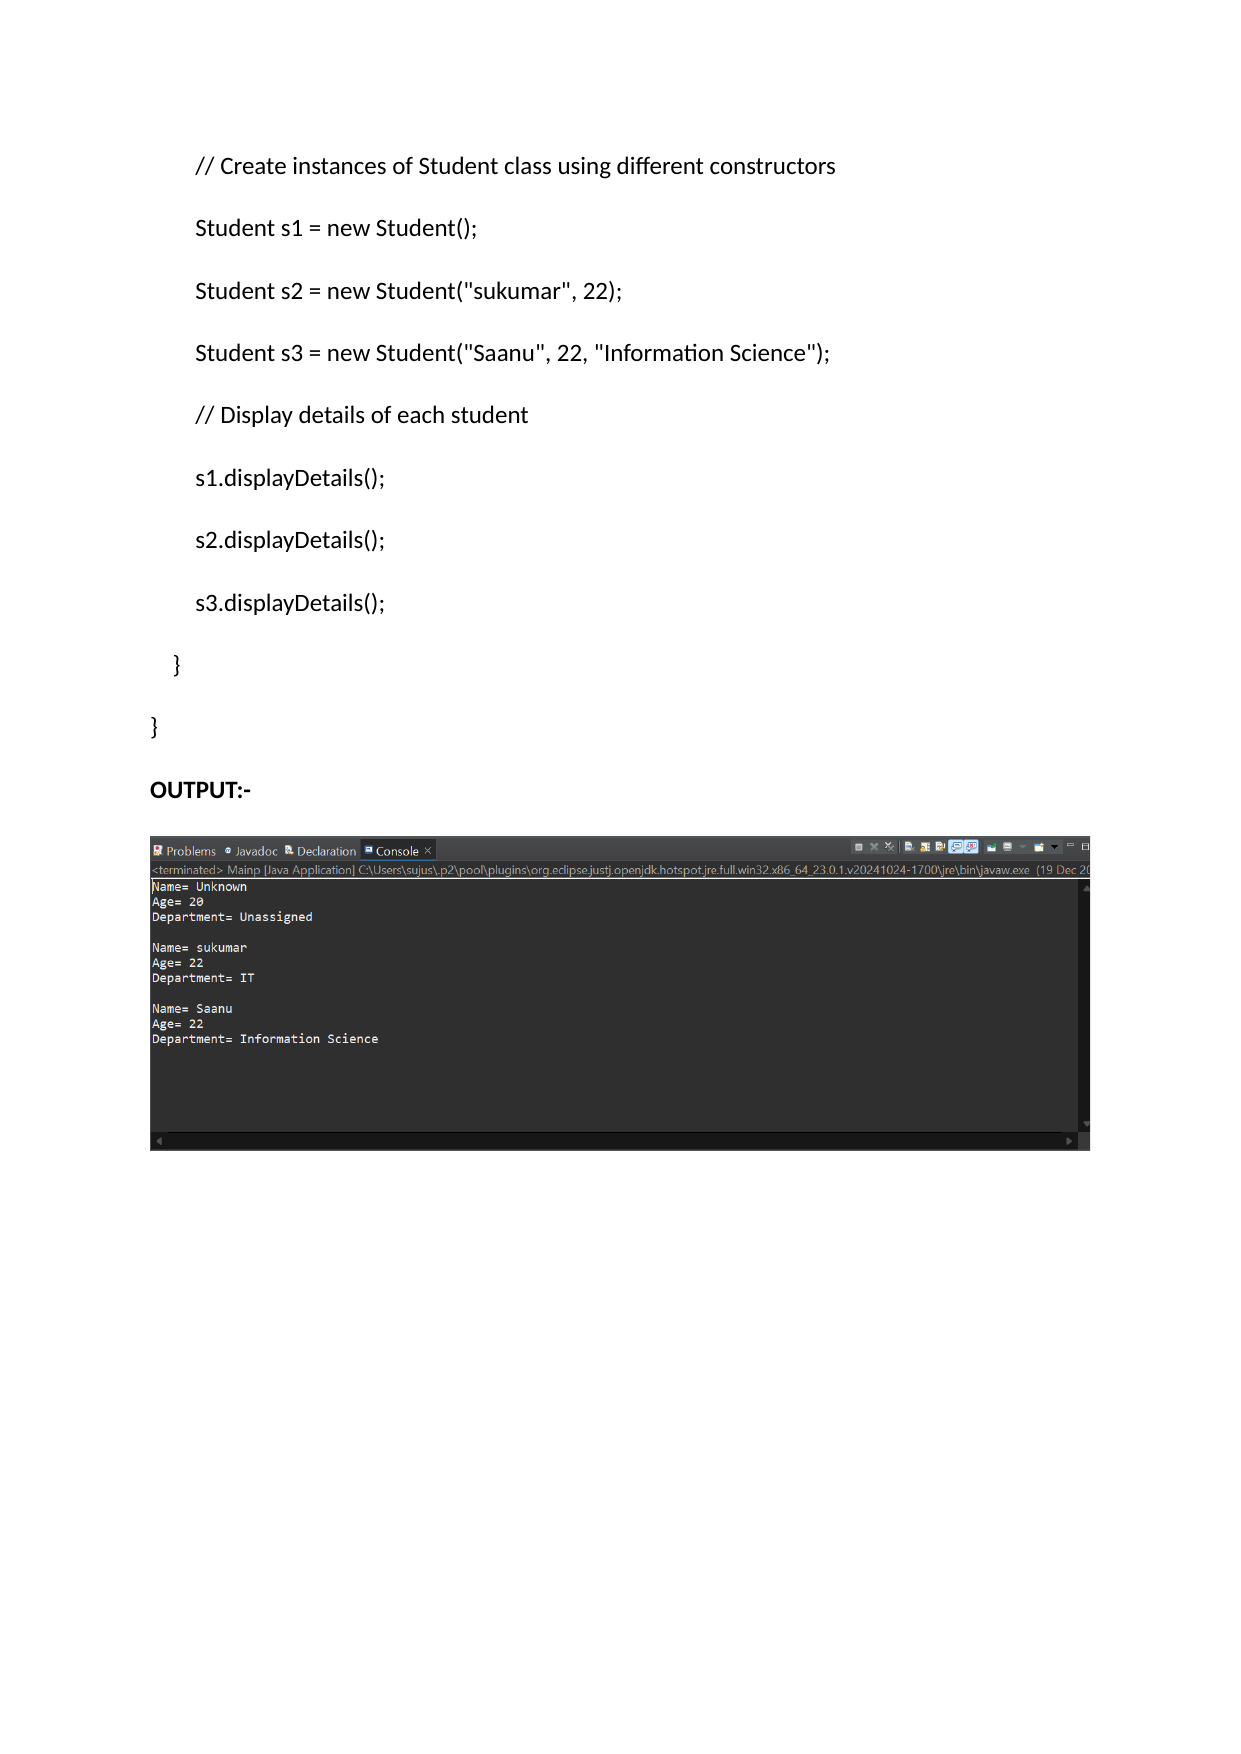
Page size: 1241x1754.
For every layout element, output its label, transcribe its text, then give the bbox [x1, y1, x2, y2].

text // Create instances of Student class using different constructors [150, 150, 1090, 181]
text } [150, 712, 1090, 742]
text } [150, 649, 1090, 680]
text Student s1 = new Student(); [150, 212, 1090, 243]
text s2.displayDetails(); [150, 524, 1090, 555]
text // Display details of each student [150, 399, 1090, 430]
text Student s3 = new Student("Saanu", 22, "Information Science"); [150, 337, 1090, 368]
text Student s2 = new Student("sukumar", 22); [150, 275, 1090, 305]
text OUTPUT:- [150, 774, 1090, 804]
text s1.displayDetails(); [150, 462, 1090, 492]
picture [150, 836, 1091, 1151]
text s3.displayDetails(); [150, 587, 1090, 617]
